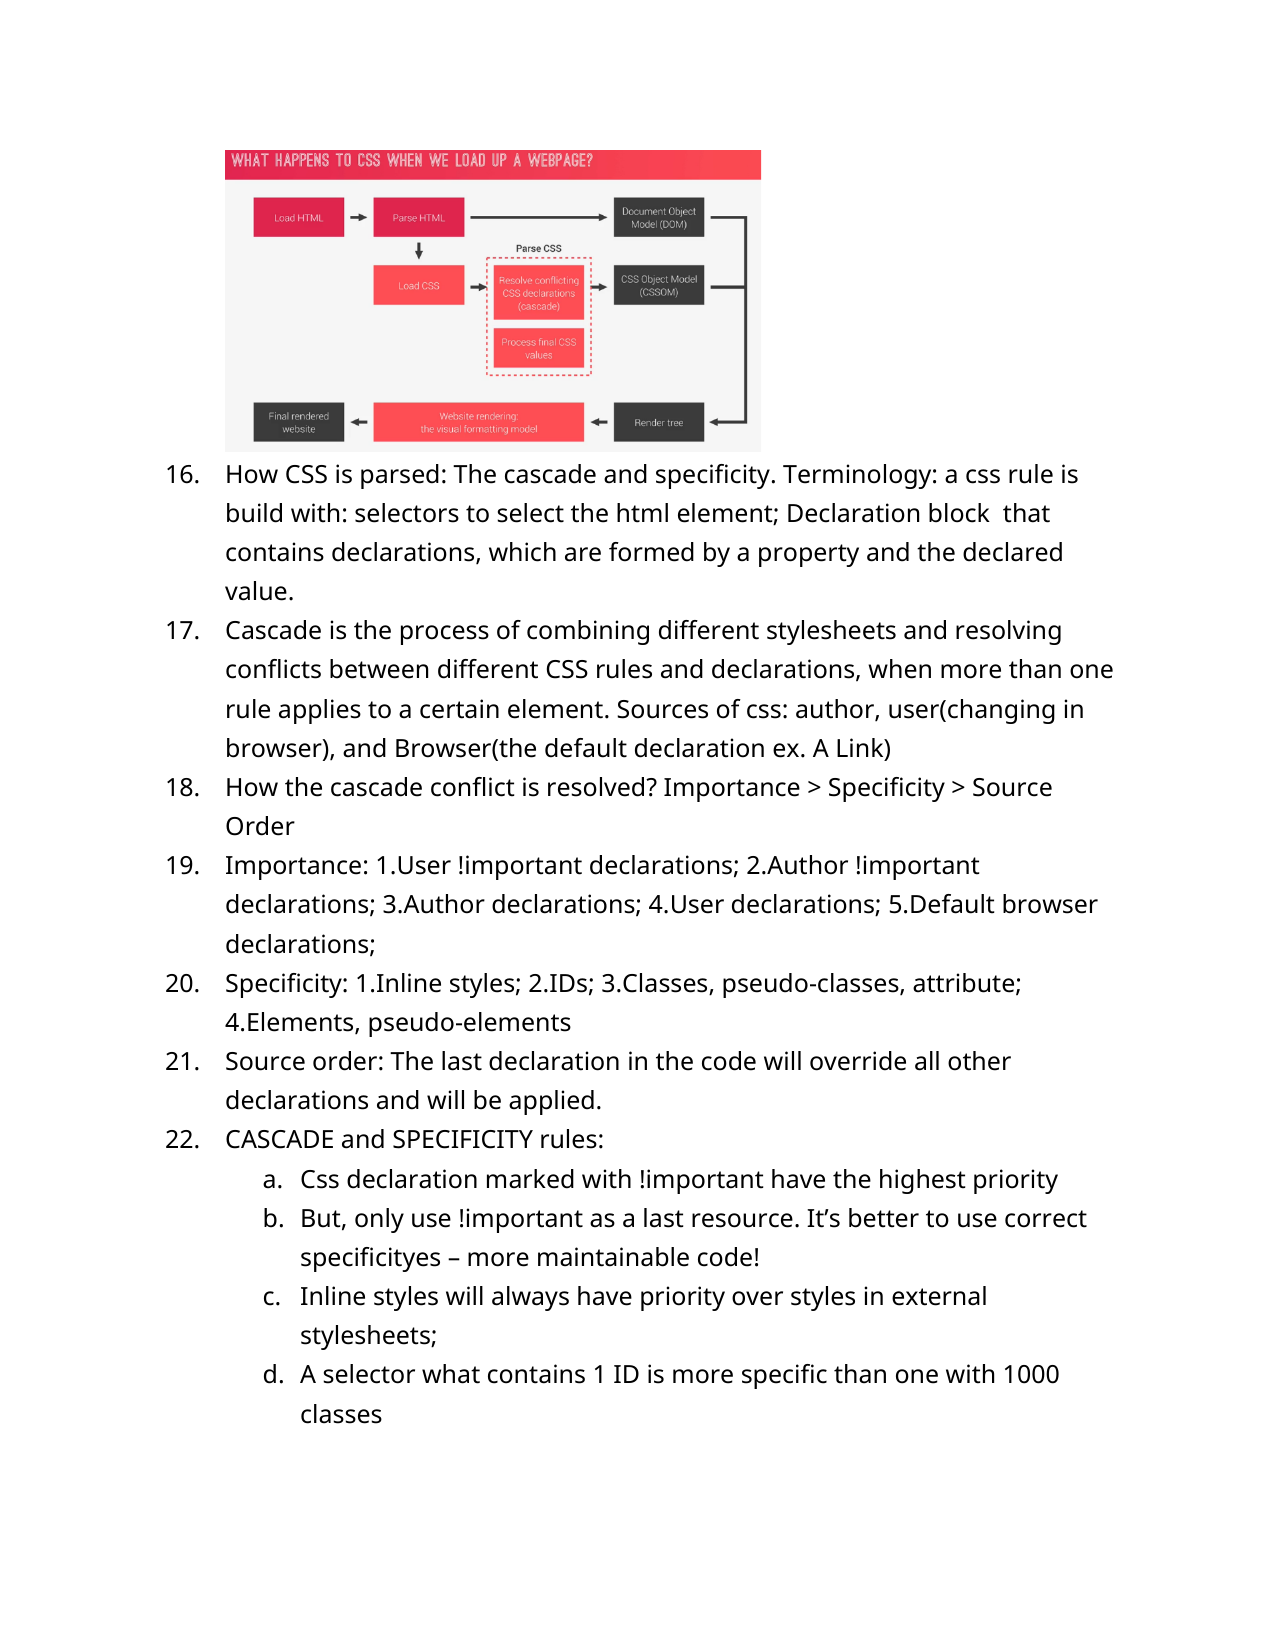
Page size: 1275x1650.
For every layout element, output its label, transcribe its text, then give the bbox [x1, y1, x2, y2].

list Importance: 1.User !important declarations; 2.Author !important declarations; 3.Author declarations; 4.User declarations; 5.Default browser declarations; [165, 848, 1125, 960]
list How CSS is parsed: The cascade and specificity. Terminology: a css rule is build with: selectors to select the html element; Declaration block that contains declarations, which are formed by a property and the declared value. [165, 456, 1125, 608]
list A selector what contains 1 ID is more specific than one with 1000 classes [262, 1357, 1125, 1430]
list Inline styles will always have priority over styles in external stylesheets; [262, 1279, 1125, 1352]
list Cascade is the process of combining different stylesheets and resolving conflicts between different CSS rules and declarations, when more than one rule applies to a certain element. Sources of css: author, user(changing in browser), and Browser(the default declaration ex. A Link) [165, 613, 1125, 764]
list Source order: The last declaration in the code will override all other declarations and will be applied. [165, 1044, 1125, 1117]
list But, only use !important as a last resource. It’s better to use correct specificityes – more maintainable code! [262, 1200, 1125, 1274]
list CASCADE and SPECIFICITY rules: [165, 1122, 1125, 1156]
list Css declaration marked with !important have the highest priority [262, 1161, 1125, 1195]
list Specificity: 1.Inline styles; 2.IDs; 3.Classes, pseudo-classes, attribute; 4.Elements, pseudo-elements [165, 965, 1125, 1039]
list How the cascade conflict is resolved? Importance > Specificity > Source Order [165, 769, 1125, 843]
picture [225, 150, 762, 452]
